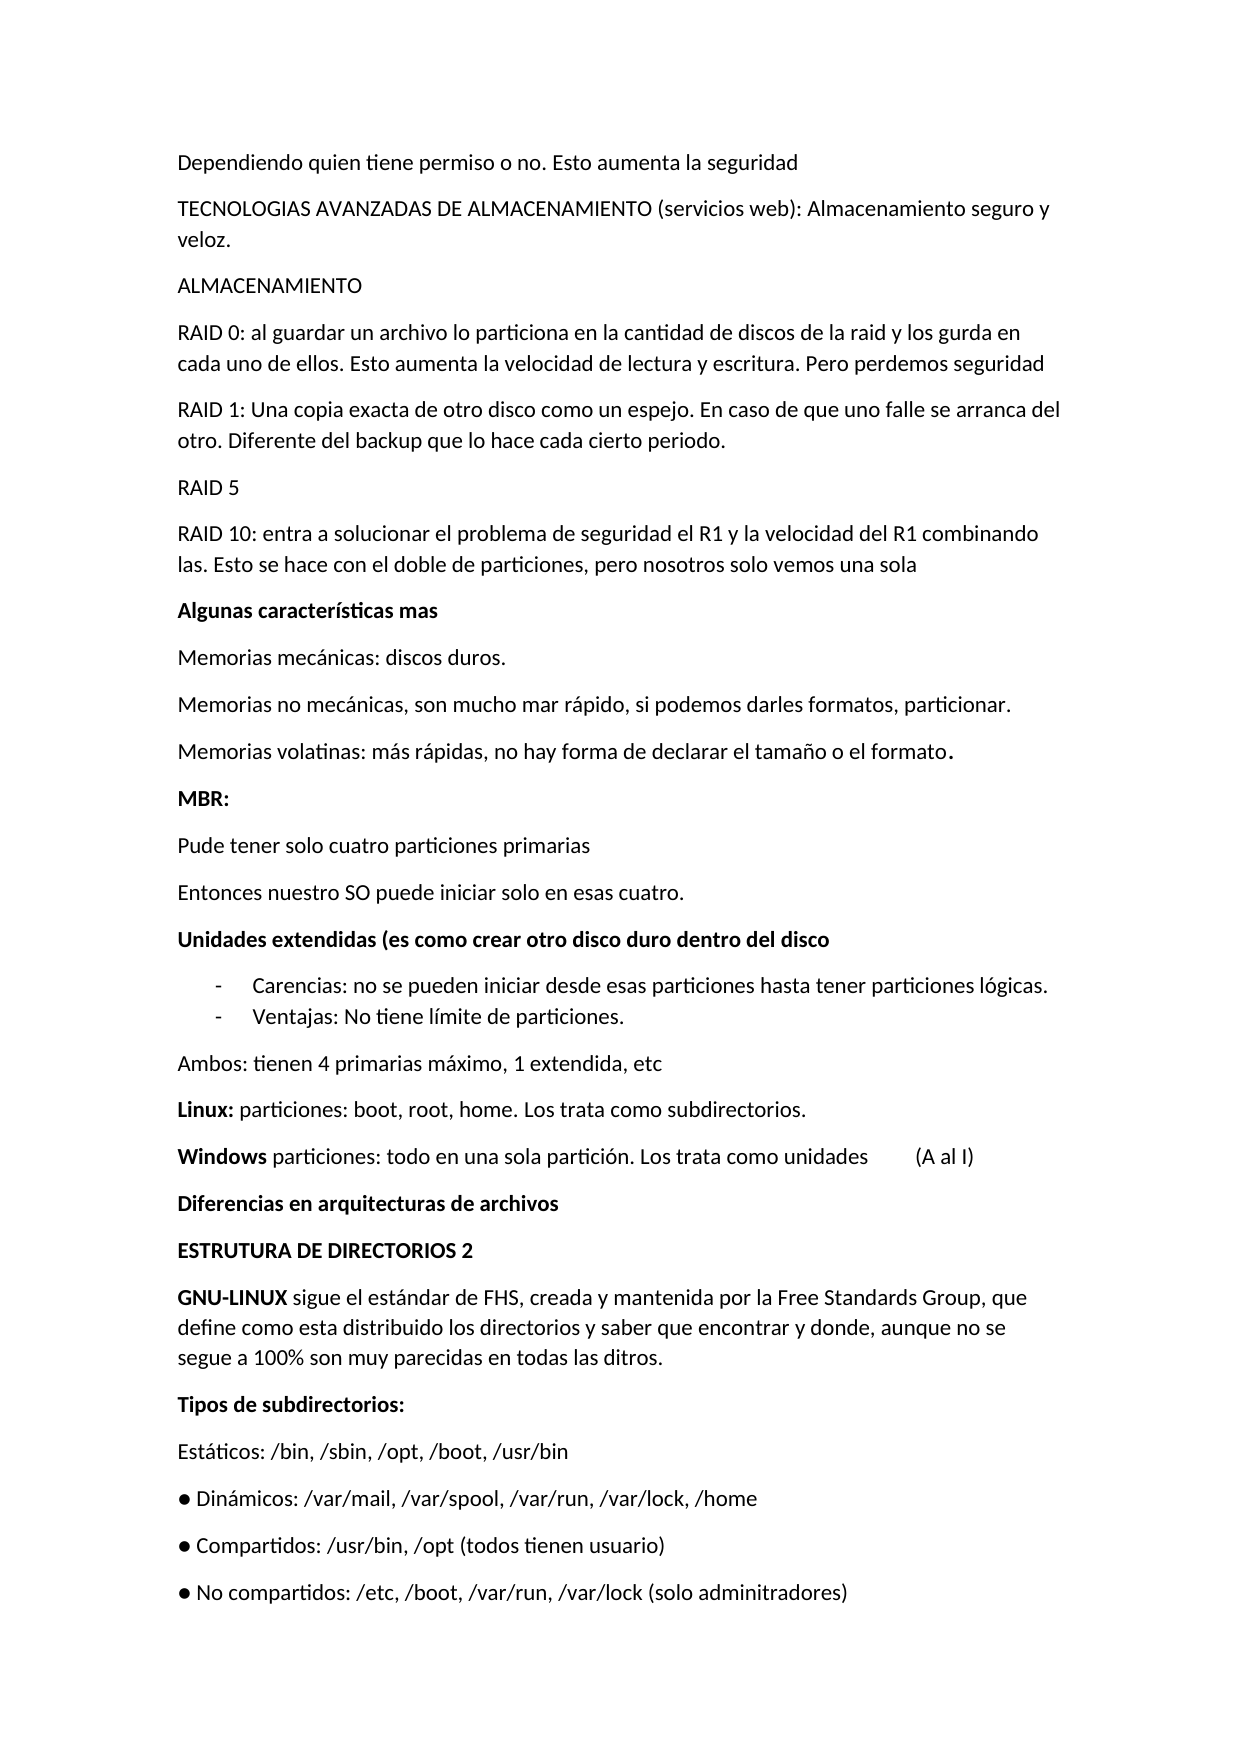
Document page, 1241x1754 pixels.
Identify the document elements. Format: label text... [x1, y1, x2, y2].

text Unidades extendidas (es como crear otro disco duro dentro del disco [177, 925, 1063, 953]
text ● No compartidos: /etc, /boot, /var/run, /var/lock (solo adminitradores) [177, 1578, 1063, 1606]
text RAID 10: entra a solucionar el problema de seguridad el R1 y la velocidad del R1 combinando las. Esto se hace con el doble de particiones, pero nosotros solo vemos una sola [177, 519, 1063, 578]
text Ambos: tienen 4 primarias máximo, 1 extendida, etc [177, 1049, 1063, 1077]
text Tipos de subdirectorios: [177, 1390, 1063, 1418]
text RAID 1: Una copia exacta de otro disco como un espejo. En caso de que uno falle se arranca del otro. Diferente del backup que lo hace cada cierto periodo. [177, 396, 1063, 454]
text Diferencias en arquitecturas de archivos [177, 1189, 1063, 1217]
text Entonces nuestro SO puede iniciar solo en esas cuatro. [177, 878, 1063, 906]
text ● Compartidos: /usr/bin, /opt (todos tienen usuario) [177, 1531, 1063, 1559]
text Memorias mecánicas: discos duros. [177, 643, 1063, 671]
text Algunas características mas [177, 597, 1063, 624]
text Estáticos: /bin, /sbin, /opt, /boot, /usr/bin [177, 1437, 1063, 1465]
text Linux: particiones: boot, root, home. Los trata como subdirectorios. [177, 1096, 1063, 1123]
text RAID 5 [177, 473, 1063, 501]
text ESTRUTURA DE DIRECTORIOS 2 [177, 1236, 1063, 1264]
text Windows particiones: todo en una sola partición. Los trata como unidades (A al I) [177, 1142, 1063, 1170]
text Pude tener solo cuatro particiones primarias [177, 831, 1063, 859]
text Dependiendo quien tiene permiso o no. Esto aumenta la seguridad [177, 148, 1063, 176]
text MBR: [177, 784, 1063, 812]
text Memorias no mecánicas, son mucho mar rápido, si podemos darles formatos, particionar. [177, 690, 1063, 718]
text RAID 0: al guardar un archivo lo particiona en la cantidad de discos de la raid y los gurda en cada uno de ellos. Esto aumenta la velocidad de lectura y escritura. Pero perdemos seguridad [177, 318, 1063, 377]
text Memorias volatinas: más rápidas, no hay forma de declarar el tamaño o el formato. [177, 737, 1063, 765]
text ● Dinámicos: /var/mail, /var/spool, /var/run, /var/lock, /home [177, 1484, 1063, 1512]
text ALMACENAMIENTO [177, 272, 1063, 299]
list Ventajas: No tiene límite de particiones. [215, 1002, 1063, 1030]
text GNU-LINUX sigue el estándar de FHS, creada y mantenida por la Free Standards Group, que define como esta distribuido los directorios y saber que encontrar y donde, aunque no se segue a 100% son muy parecidas en todas las ditros. [177, 1283, 1063, 1371]
text TECNOLOGIAS AVANZADAS DE ALMACENAMIENTO (servicios web): Almacenamiento seguro y veloz. [177, 194, 1063, 253]
list Carencias: no se pueden iniciar desde esas particiones hasta tener particiones lógicas. [215, 972, 1063, 999]
